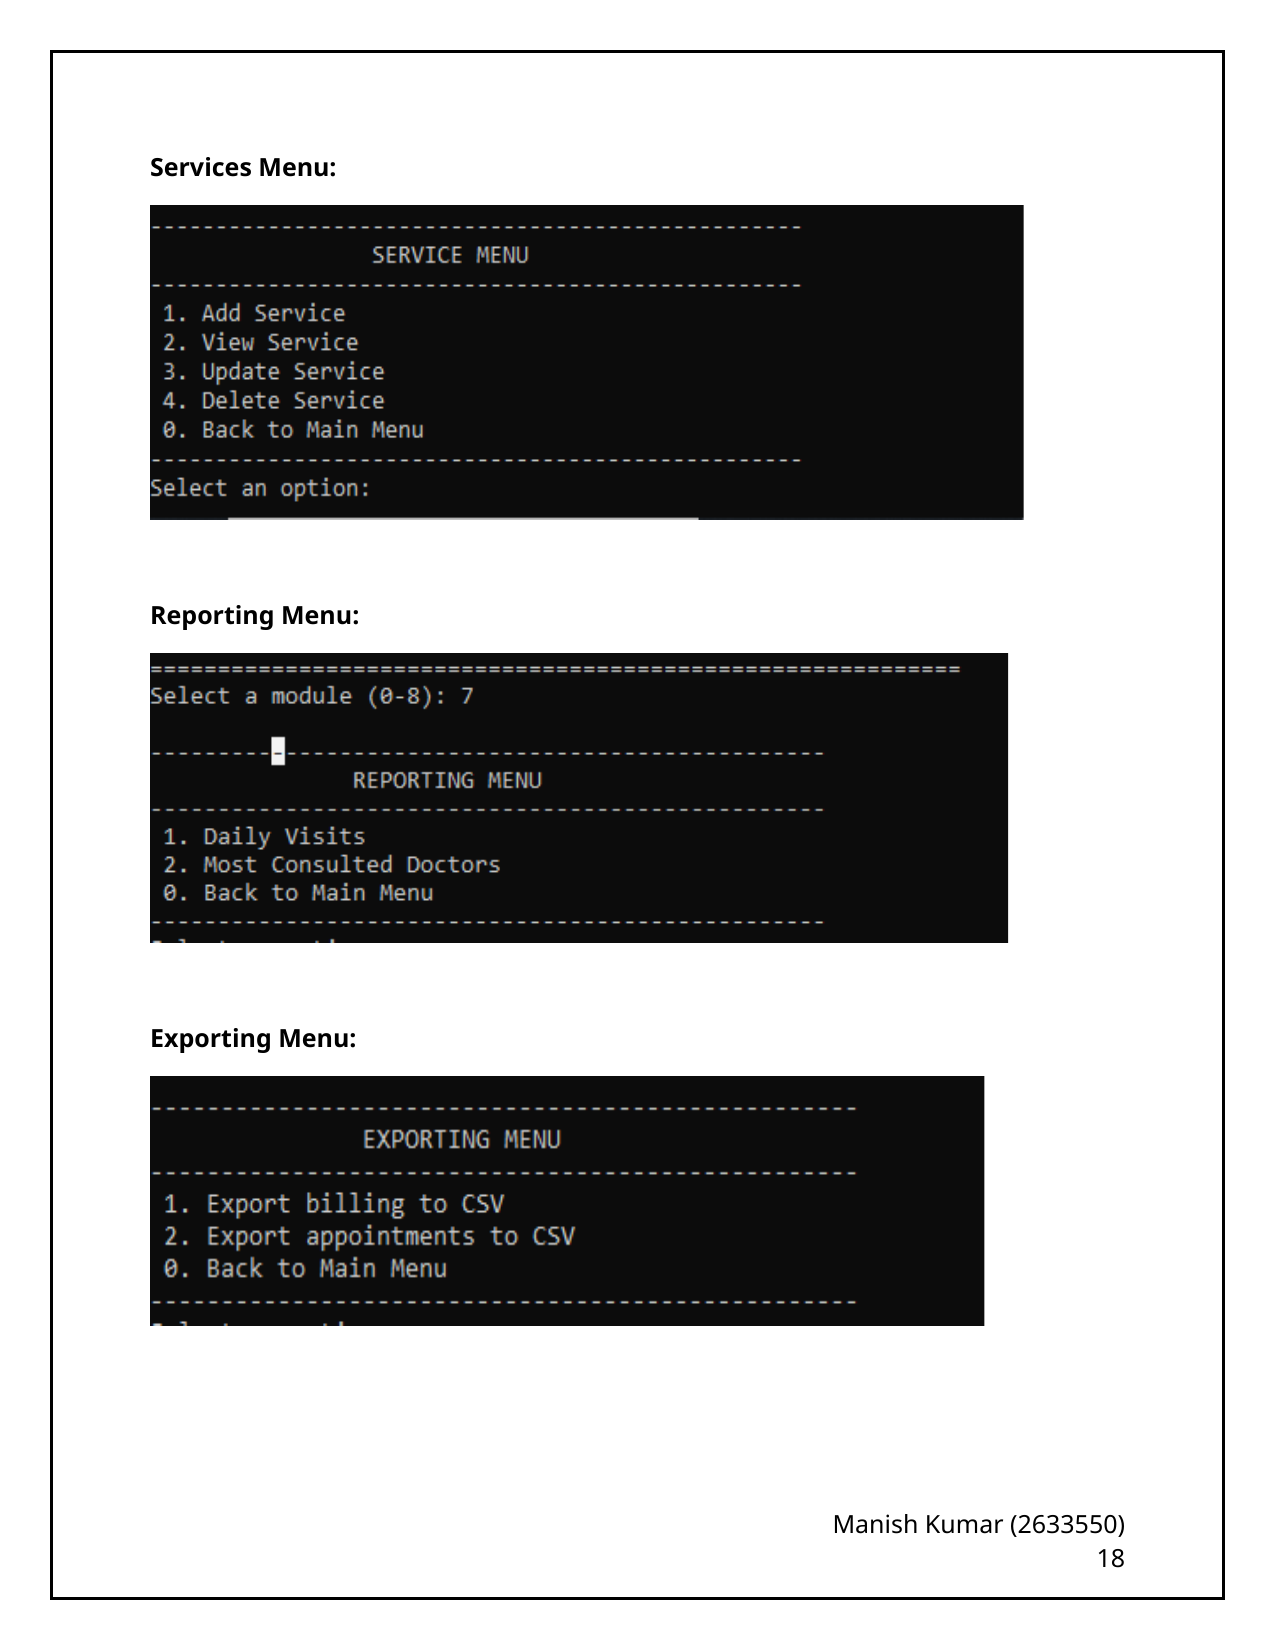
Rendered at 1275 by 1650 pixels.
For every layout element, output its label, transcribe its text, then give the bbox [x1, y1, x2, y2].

text Services Menu: [150, 150, 1125, 184]
text Exporting Menu: [150, 1020, 1125, 1054]
picture [150, 653, 1009, 943]
text Reporting Menu: [150, 597, 1125, 631]
picture [150, 1076, 985, 1326]
picture [150, 205, 1024, 520]
